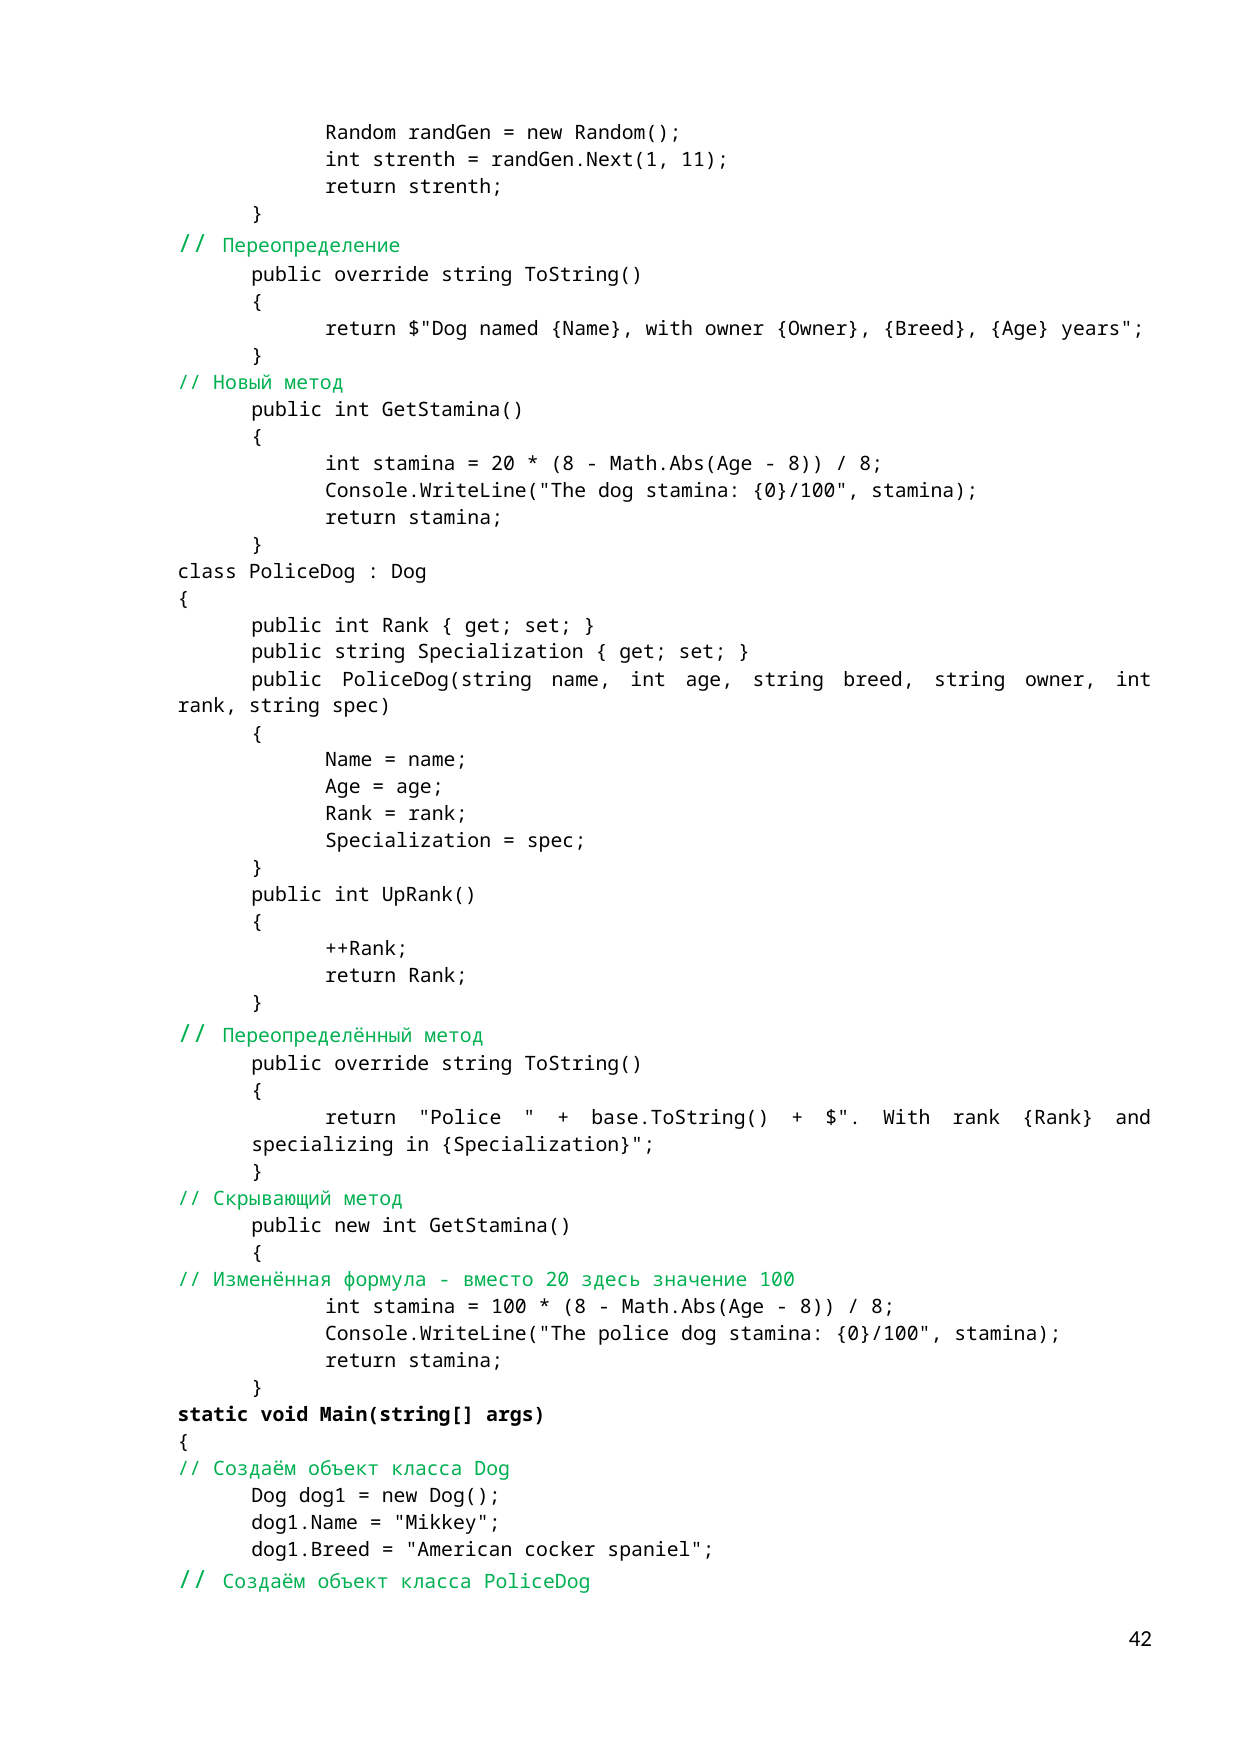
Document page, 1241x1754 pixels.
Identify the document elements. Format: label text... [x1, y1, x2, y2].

text int stamina = 20 * (8 - Math.Abs(Age - 8)) / 8; [251, 449, 1152, 476]
text } [177, 1373, 1152, 1400]
text { [177, 719, 1152, 746]
text static void Main(string[] args) [177, 1400, 1152, 1427]
text Random randGen = new Random(); [251, 118, 1152, 145]
text { [177, 287, 1152, 314]
text // Создаём объект класса Dog [177, 1454, 1152, 1481]
text return stamina; [325, 1346, 1152, 1373]
text return strenth; [251, 172, 1152, 199]
text { [177, 1427, 1152, 1454]
text public int Rank { get; set; } [177, 611, 1152, 638]
text class PoliceDog : Dog [177, 557, 1152, 584]
text { [177, 1077, 1152, 1103]
text { [177, 1238, 1152, 1265]
text return Rank; [325, 962, 1152, 988]
text // Создаём объект класса PoliceDog [177, 1562, 1152, 1596]
text return stamina; [251, 503, 1152, 530]
text Dog dog1 = new Dog(); [177, 1481, 1152, 1508]
text } [177, 1157, 1152, 1184]
text public string Specialization { get; set; } [177, 638, 1152, 665]
text return "Police " + base.ToString() + $". With rank {Rank} and specializing in {Specialization}"; [251, 1103, 1152, 1157]
text } [177, 988, 1152, 1016]
text // Изменённая формула - вместо 20 здесь значение 100 [177, 1265, 1152, 1292]
text } [177, 199, 1152, 226]
text // Скрывающий метод [177, 1184, 1152, 1211]
text public override string ToString() [177, 260, 1152, 287]
text } [177, 854, 1152, 881]
text Rank = rank; [251, 800, 1152, 827]
text } [177, 341, 1152, 368]
text Console.WriteLine("The dog stamina: {0}/100", stamina); [251, 476, 1152, 503]
text { [177, 422, 1152, 449]
text public new int GetStamina() [177, 1211, 1152, 1238]
text dog1.Name = "Mikkey"; [177, 1508, 1152, 1535]
text Specialization = spec; [251, 827, 1152, 854]
text { [177, 584, 1152, 611]
text // Переопределение [177, 226, 1152, 260]
text public PoliceDog(string name, int age, string breed, string owner, int rank, string spec) [177, 665, 1152, 719]
text public int UpRank() [177, 881, 1152, 908]
text Age = age; [251, 773, 1152, 800]
text int stamina = 100 * (8 - Math.Abs(Age - 8)) / 8; [251, 1292, 1152, 1319]
text Console.WriteLine("The police dog stamina: {0}/100", stamina); [325, 1319, 1152, 1346]
text return $"Dog named {Name}, with owner {Owner}, {Breed}, {Age} years"; [251, 314, 1152, 341]
text { [177, 908, 1152, 934]
text } [177, 530, 1152, 557]
text // Переопределённый метод [177, 1016, 1152, 1049]
text Name = name; [251, 746, 1152, 773]
text // Новый метод [177, 368, 1152, 395]
text dog1.Breed = "American cocker spaniel"; [177, 1535, 1152, 1562]
text public override string ToString() [177, 1049, 1152, 1077]
text int strenth = randGen.Next(1, 11); [251, 145, 1152, 172]
text ++Rank; [325, 934, 1152, 962]
text public int GetStamina() [177, 395, 1152, 422]
